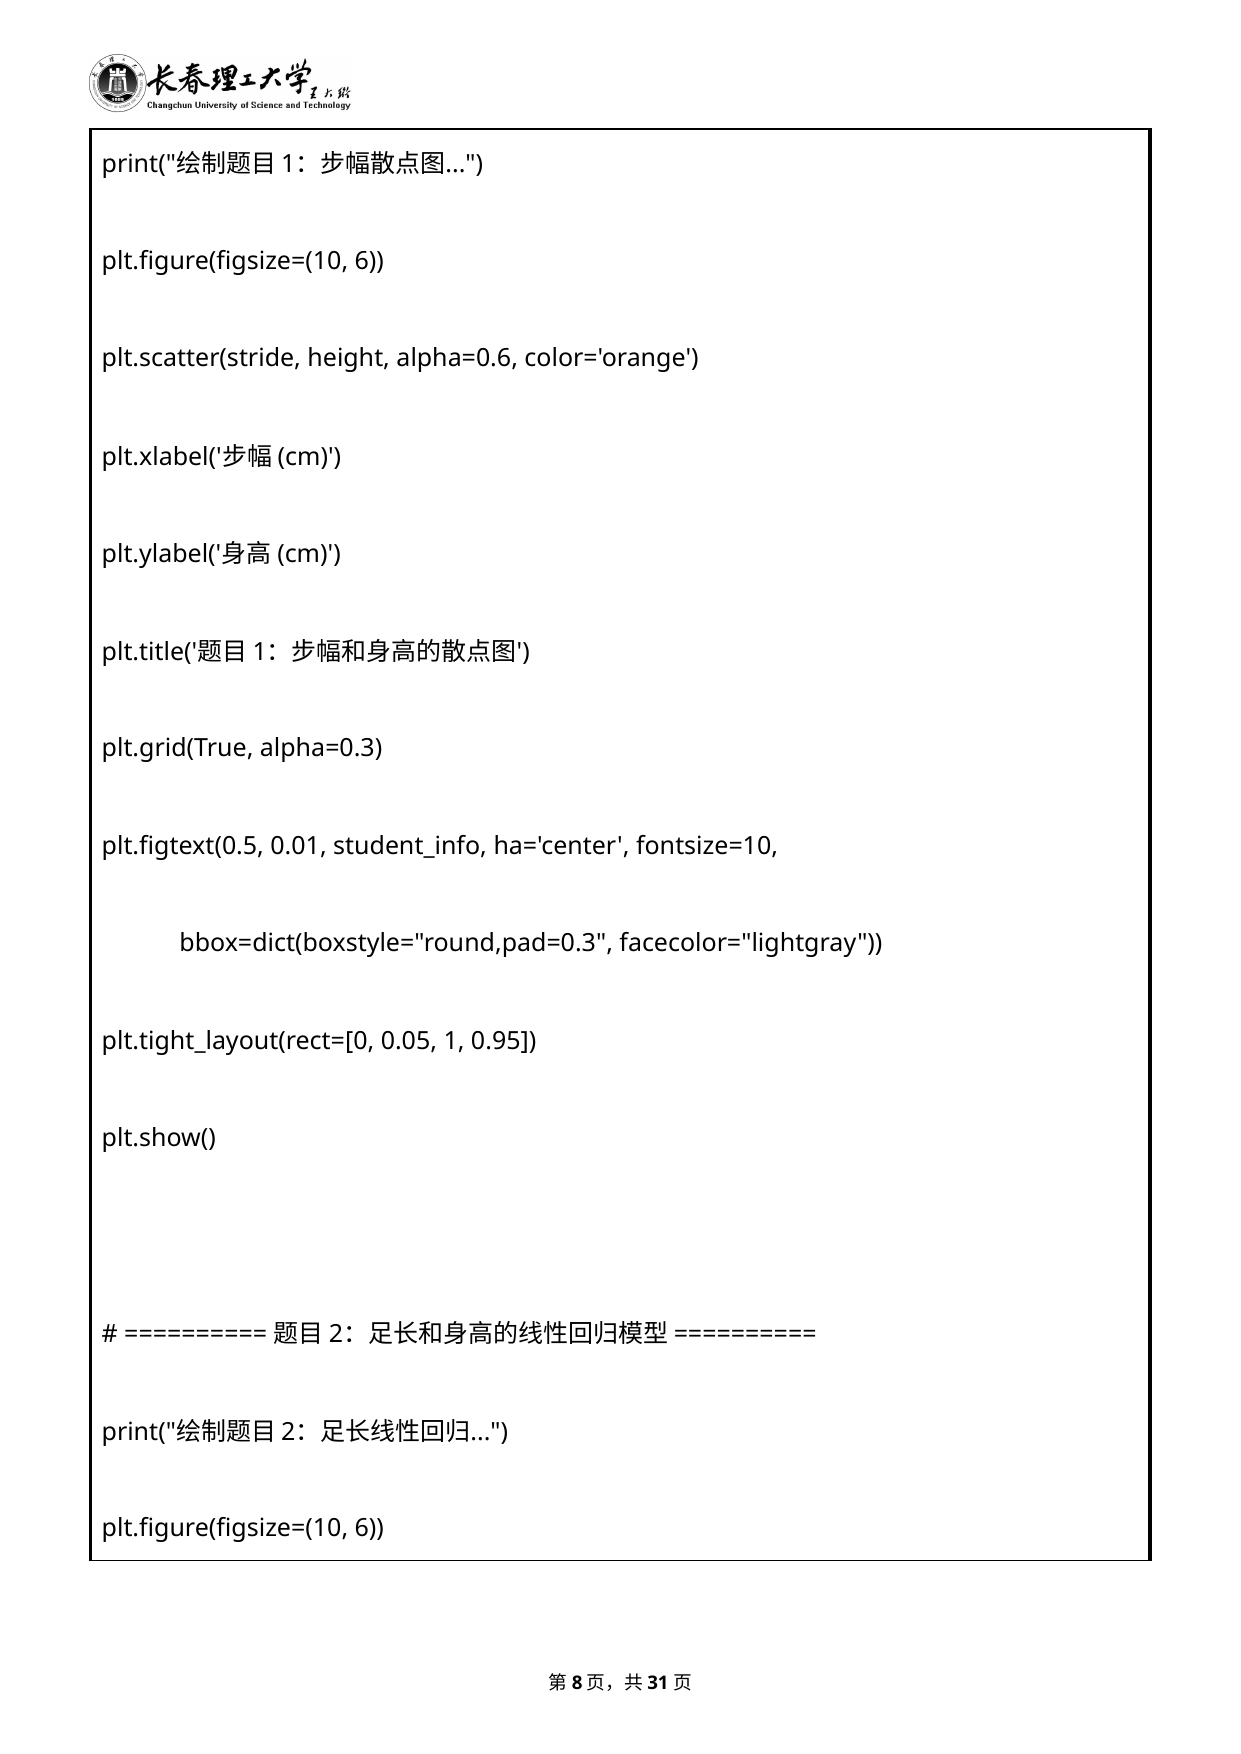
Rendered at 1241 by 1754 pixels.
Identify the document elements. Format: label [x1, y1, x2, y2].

picture [88, 53, 356, 113]
table_cell [92, 130, 1148, 1559]
